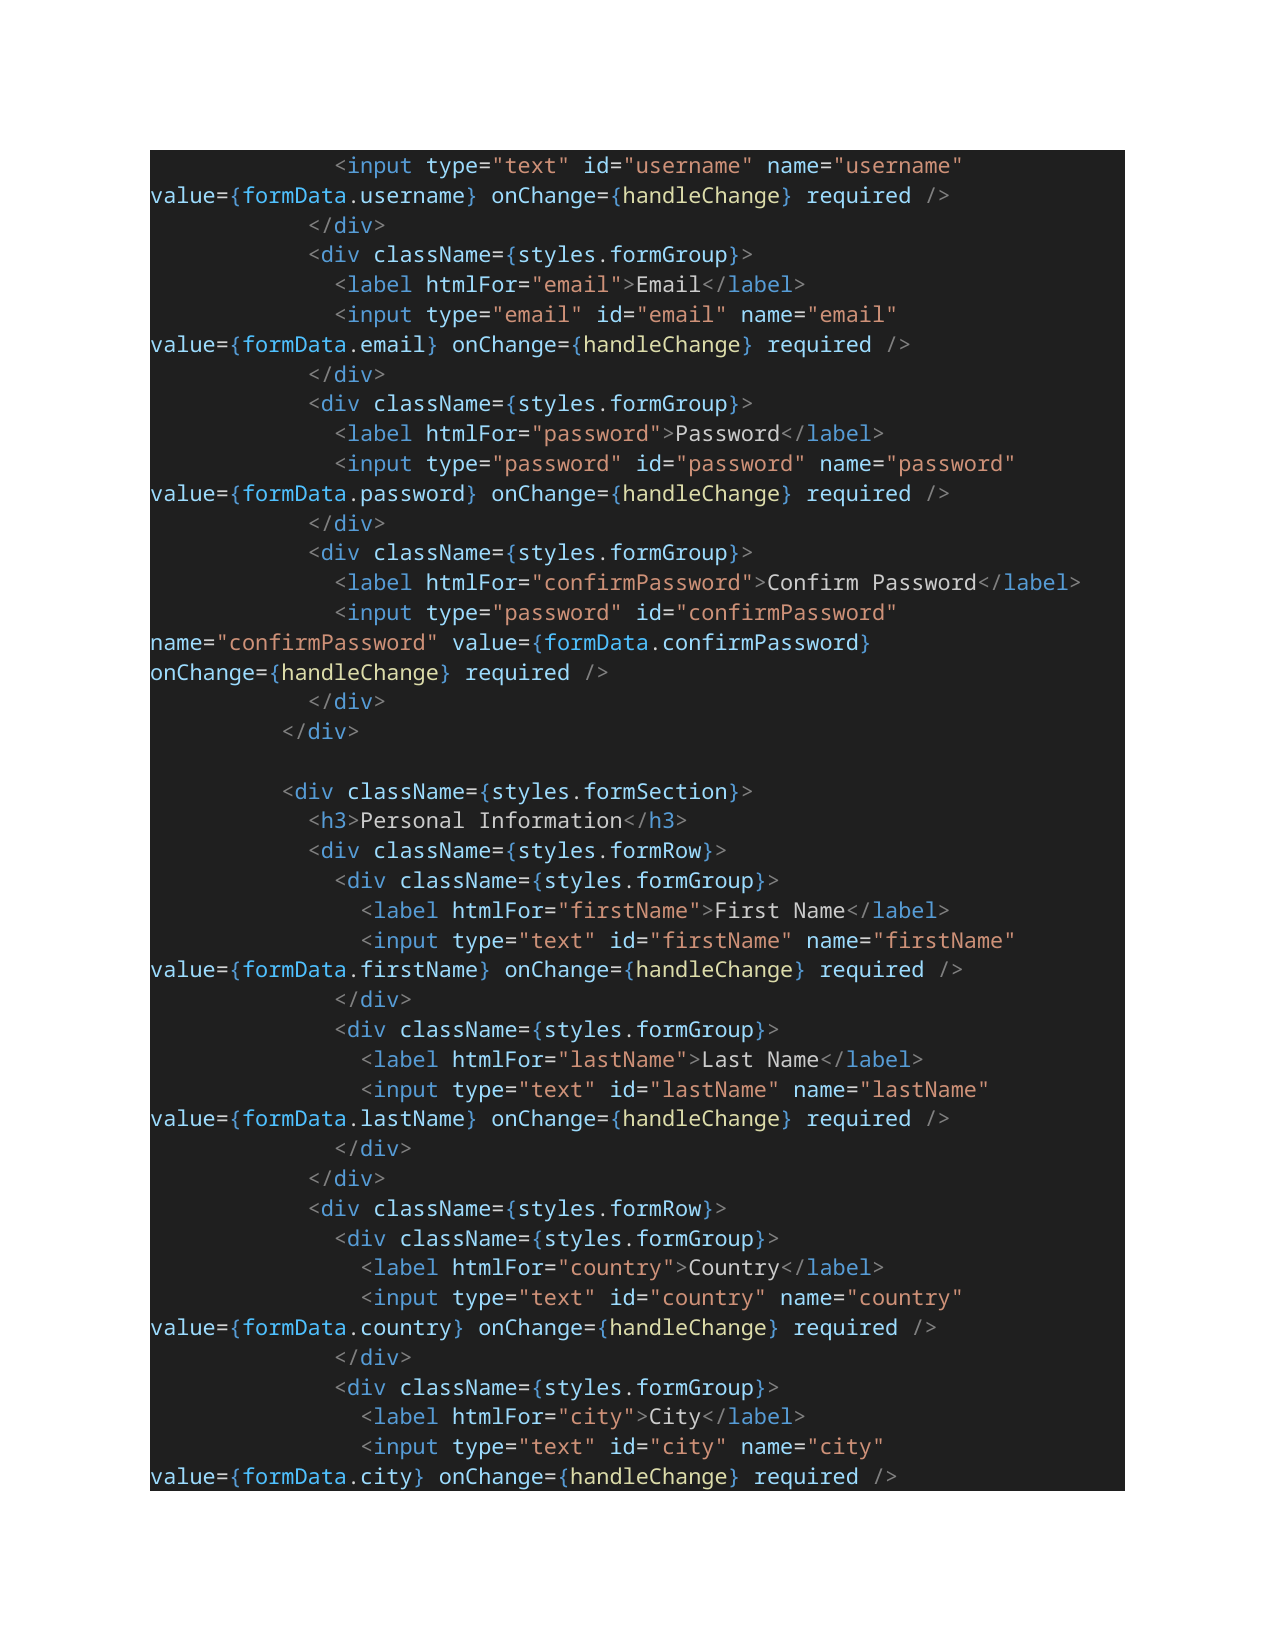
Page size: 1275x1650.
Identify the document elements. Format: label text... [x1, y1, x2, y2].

text <div className={styles.formSection}> [150, 776, 1125, 805]
text </div> [150, 507, 1125, 537]
text <input type="email" id="email" name="email" value={formData.email} onChange={handleChange} required /> [150, 299, 1125, 358]
text <div className={styles.formGroup}> [150, 1222, 1125, 1252]
text <input type="text" id="firstName" name="firstName" value={formData.firstName} onChange={handleChange} required /> [150, 924, 1125, 984]
text </div> [150, 209, 1125, 239]
text <label htmlFor="city">City</label> [150, 1401, 1125, 1431]
text <label htmlFor="lastName">Last Name</label> [150, 1044, 1125, 1073]
text <div className={styles.formGroup}> [150, 1371, 1125, 1401]
text </div> [150, 686, 1125, 716]
text <div className={styles.formGroup}> [150, 388, 1125, 418]
text <div className={styles.formGroup}> [150, 865, 1125, 895]
text <div className={styles.formGroup}> [150, 537, 1125, 567]
text </div> [150, 1133, 1125, 1163]
text </div> [150, 358, 1125, 388]
text <input type="text" id="city" name="city" value={formData.city} onChange={handleChange} required /> [150, 1431, 1125, 1491]
text <h3>Personal Information</h3> [150, 805, 1125, 835]
text <input type="text" id="username" name="username" value={formData.username} onChange={handleChange} required /> [150, 150, 1125, 209]
text </div> [150, 716, 1125, 746]
text </div> [150, 1342, 1125, 1371]
text <label htmlFor="firstName">First Name</label> [150, 895, 1125, 924]
text <input type="text" id="country" name="country" value={formData.country} onChange={handleChange} required /> [150, 1282, 1125, 1342]
text <input type="text" id="lastName" name="lastName" value={formData.lastName} onChange={handleChange} required /> [150, 1073, 1125, 1133]
text <label htmlFor="confirmPassword">Confirm Password</label> [150, 567, 1125, 597]
text <label htmlFor="country">Country</label> [150, 1252, 1125, 1282]
text </div> [150, 1163, 1125, 1193]
text <label htmlFor="password">Password</label> [150, 418, 1125, 448]
text <div className={styles.formRow}> [150, 835, 1125, 865]
text <input type="password" id="password" name="password" value={formData.password} onChange={handleChange} required /> [150, 448, 1125, 507]
text <label htmlFor="email">Email</label> [150, 269, 1125, 299]
text <div className={styles.formGroup}> [150, 239, 1125, 269]
text <div className={styles.formRow}> [150, 1193, 1125, 1222]
text </div> [150, 984, 1125, 1014]
text <input type="password" id="confirmPassword" name="confirmPassword" value={formData.confirmPassword} onChange={handleChange} required /> [150, 597, 1125, 686]
text <div className={styles.formGroup}> [150, 1014, 1125, 1044]
